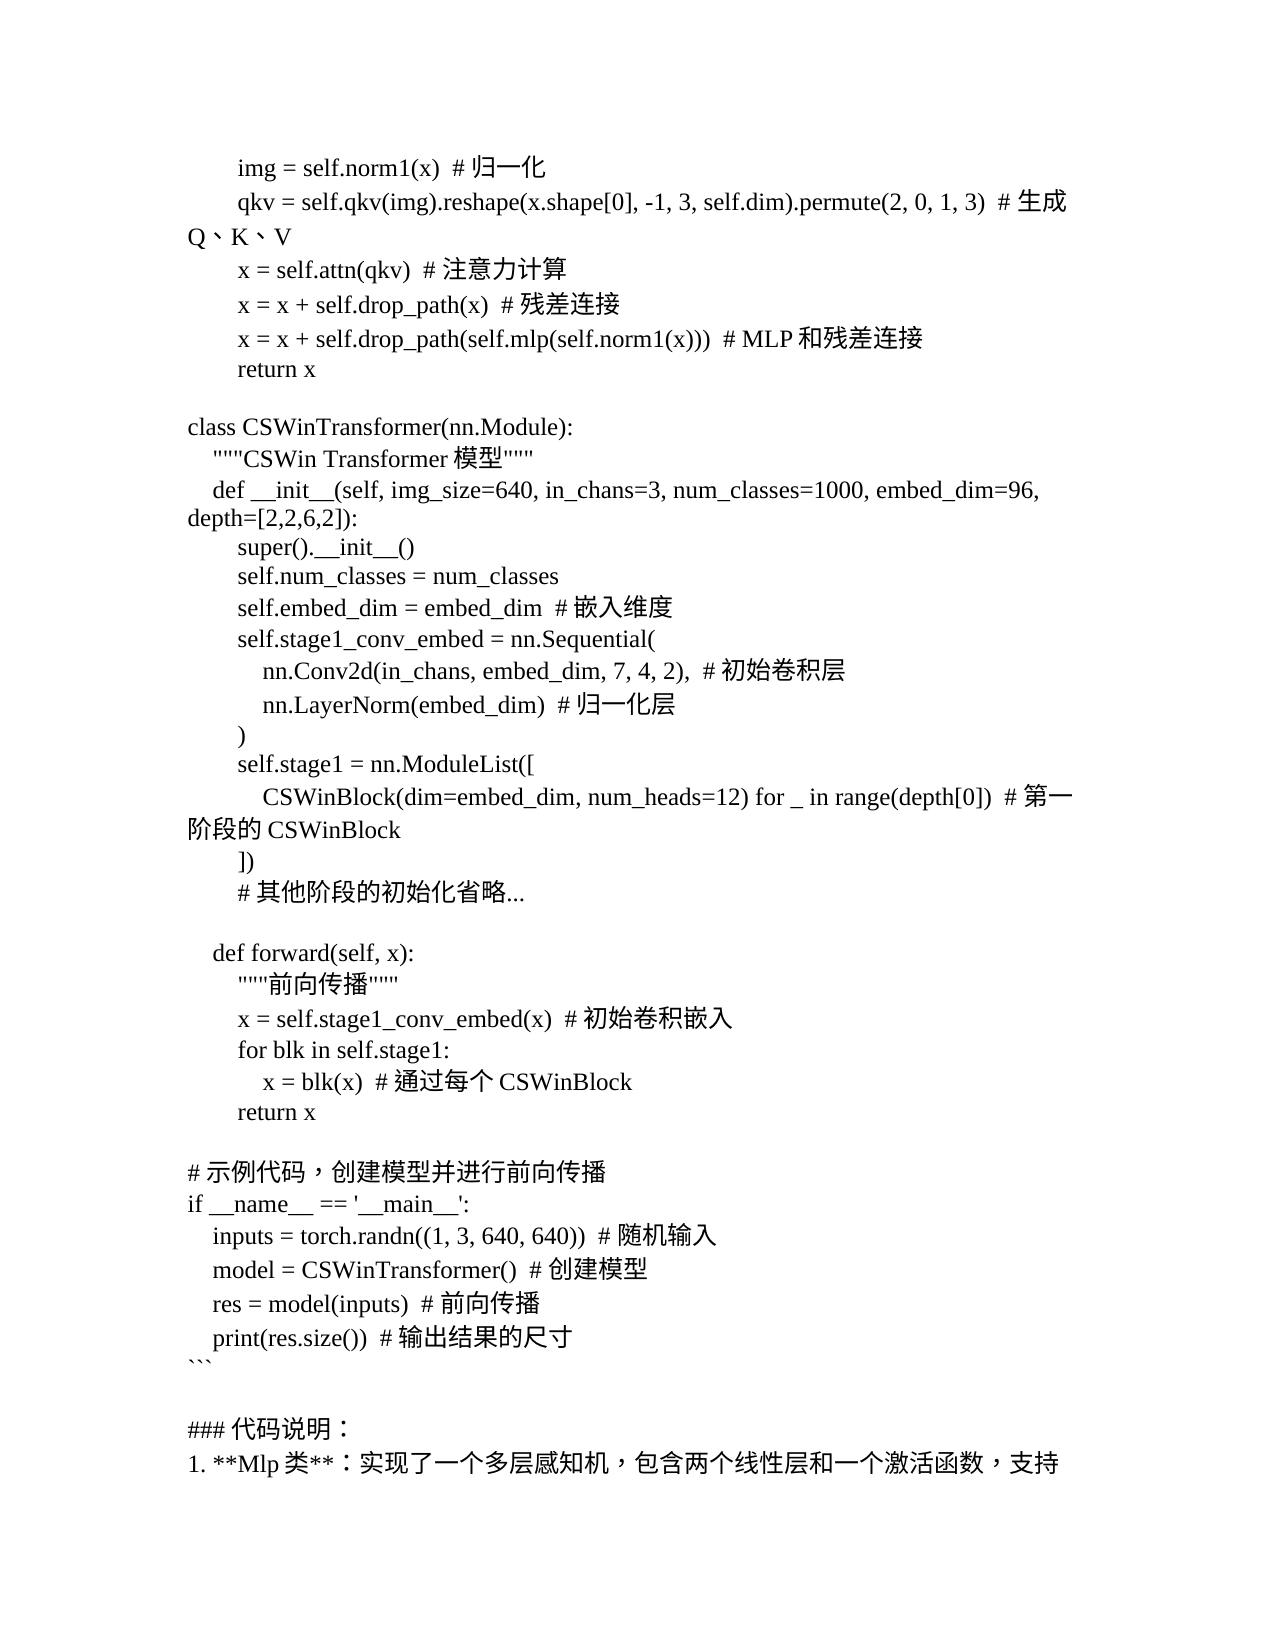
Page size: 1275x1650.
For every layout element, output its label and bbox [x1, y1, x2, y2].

text [187, 150, 1087, 1480]
